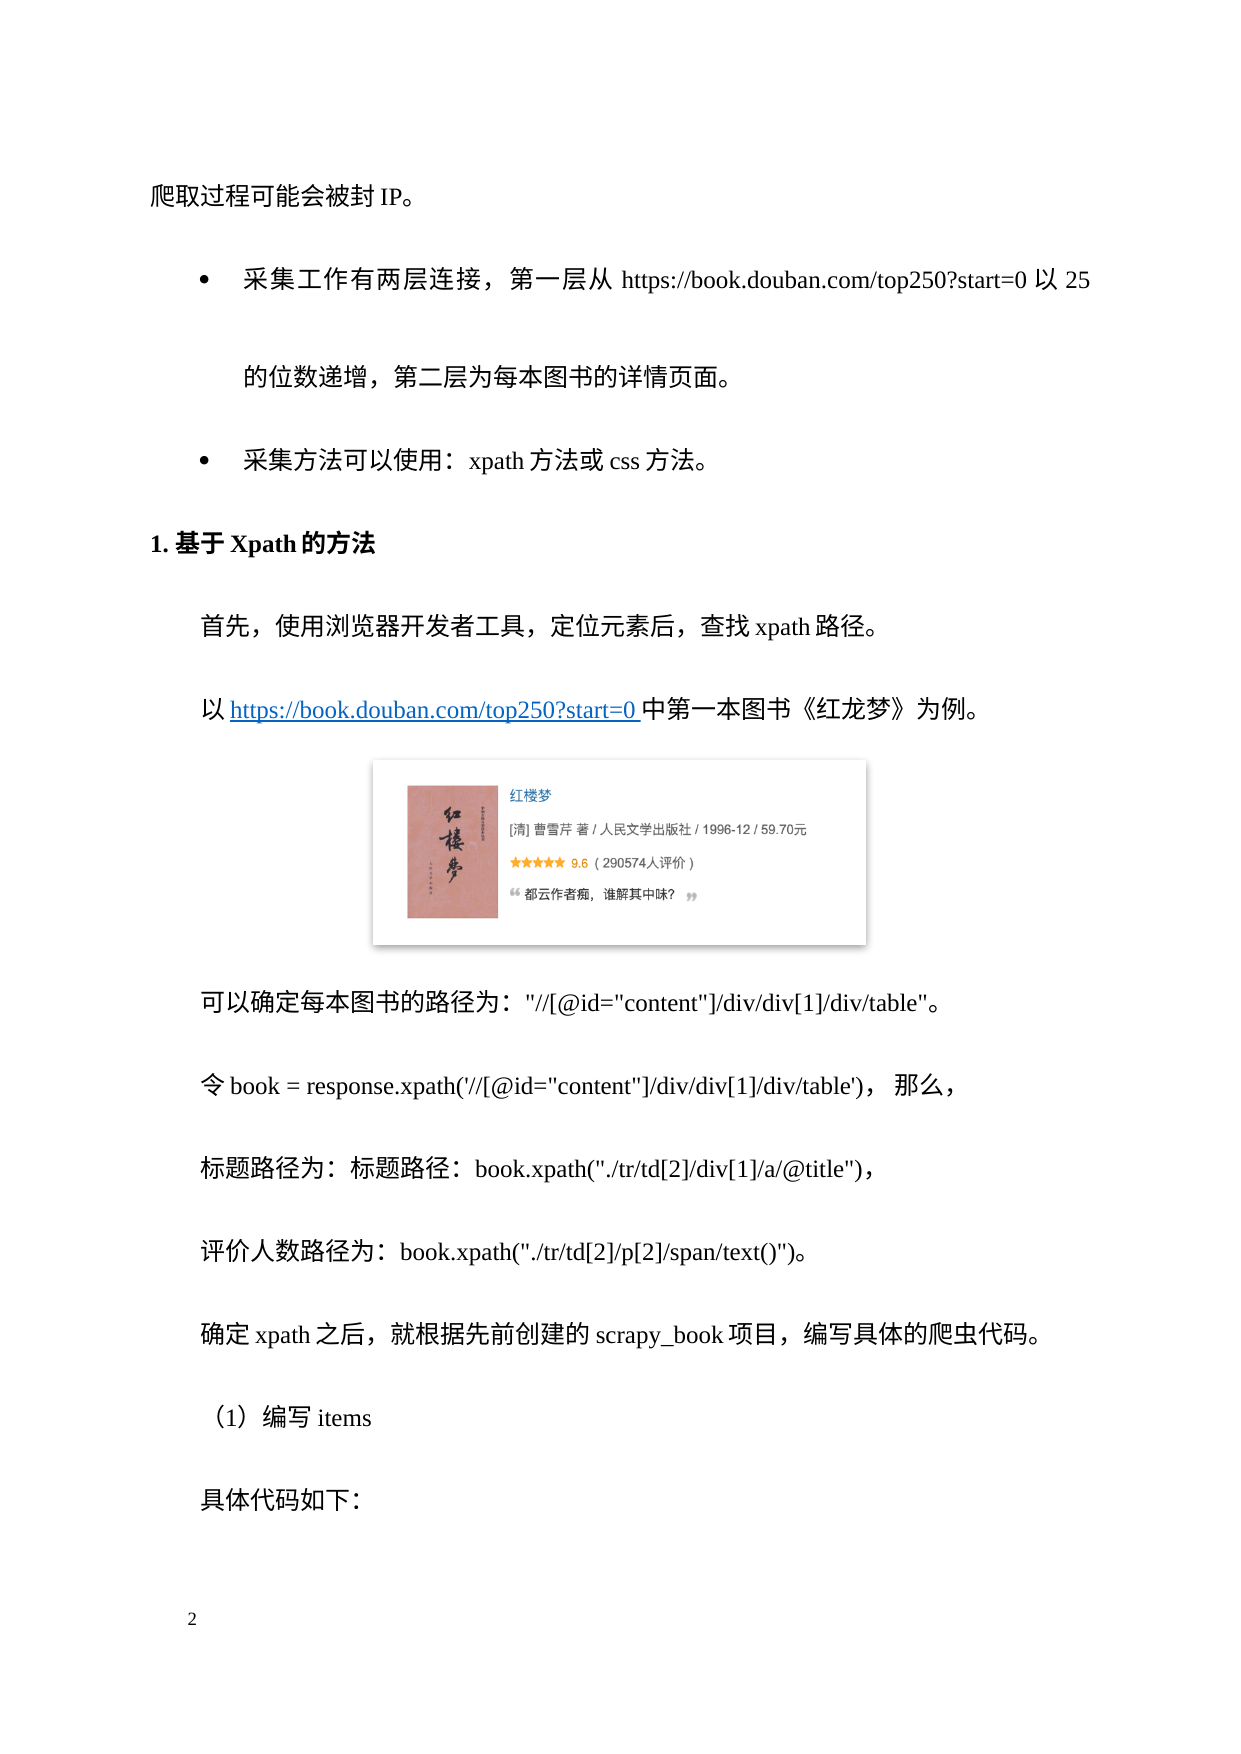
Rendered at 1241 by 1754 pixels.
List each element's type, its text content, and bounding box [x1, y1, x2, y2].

text 标题路径为：标题路径：book.xpath("./tr/td[2]/div[1]/a/@title")， [150, 1134, 1090, 1199]
text 具体代码如下： [150, 1466, 1090, 1531]
picture [388, 775, 852, 930]
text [150, 162, 1090, 227]
text 首先，使用浏览器开发者工具，定位元素后，查找xpath路径。 [150, 592, 1090, 657]
text 确定xpath之后，就根据先前创建的scrapy_book项目，编写具体的爬虫代码。 [150, 1300, 1090, 1365]
subtitle 1. 基于Xpath的方法 [150, 509, 1090, 574]
text 令book = response.xpath('//[@id="content"]/div/div[1]/div/table')， 那么， [150, 1051, 1090, 1116]
text （1）编写items [150, 1383, 1090, 1448]
list 采集方法可以使用：xpath方法或css方法。 [200, 426, 1090, 491]
list 采集工作有两层连接，第一层从https://book.douban.com/top250?start=0以25的位数递增，第二层为每本图书的详情页面。 [200, 245, 1090, 408]
text 可以确定每本图书的路径为："//[@id="content"]/div/div[1]/div/table"。 [150, 968, 1090, 1033]
text 评价人数路径为：book.xpath("./tr/td[2]/p[2]/span/text()")。 [150, 1217, 1090, 1282]
text 以https://book.douban.com/top250?start=0中第一本图书《红龙梦》为例。 [150, 675, 1090, 740]
